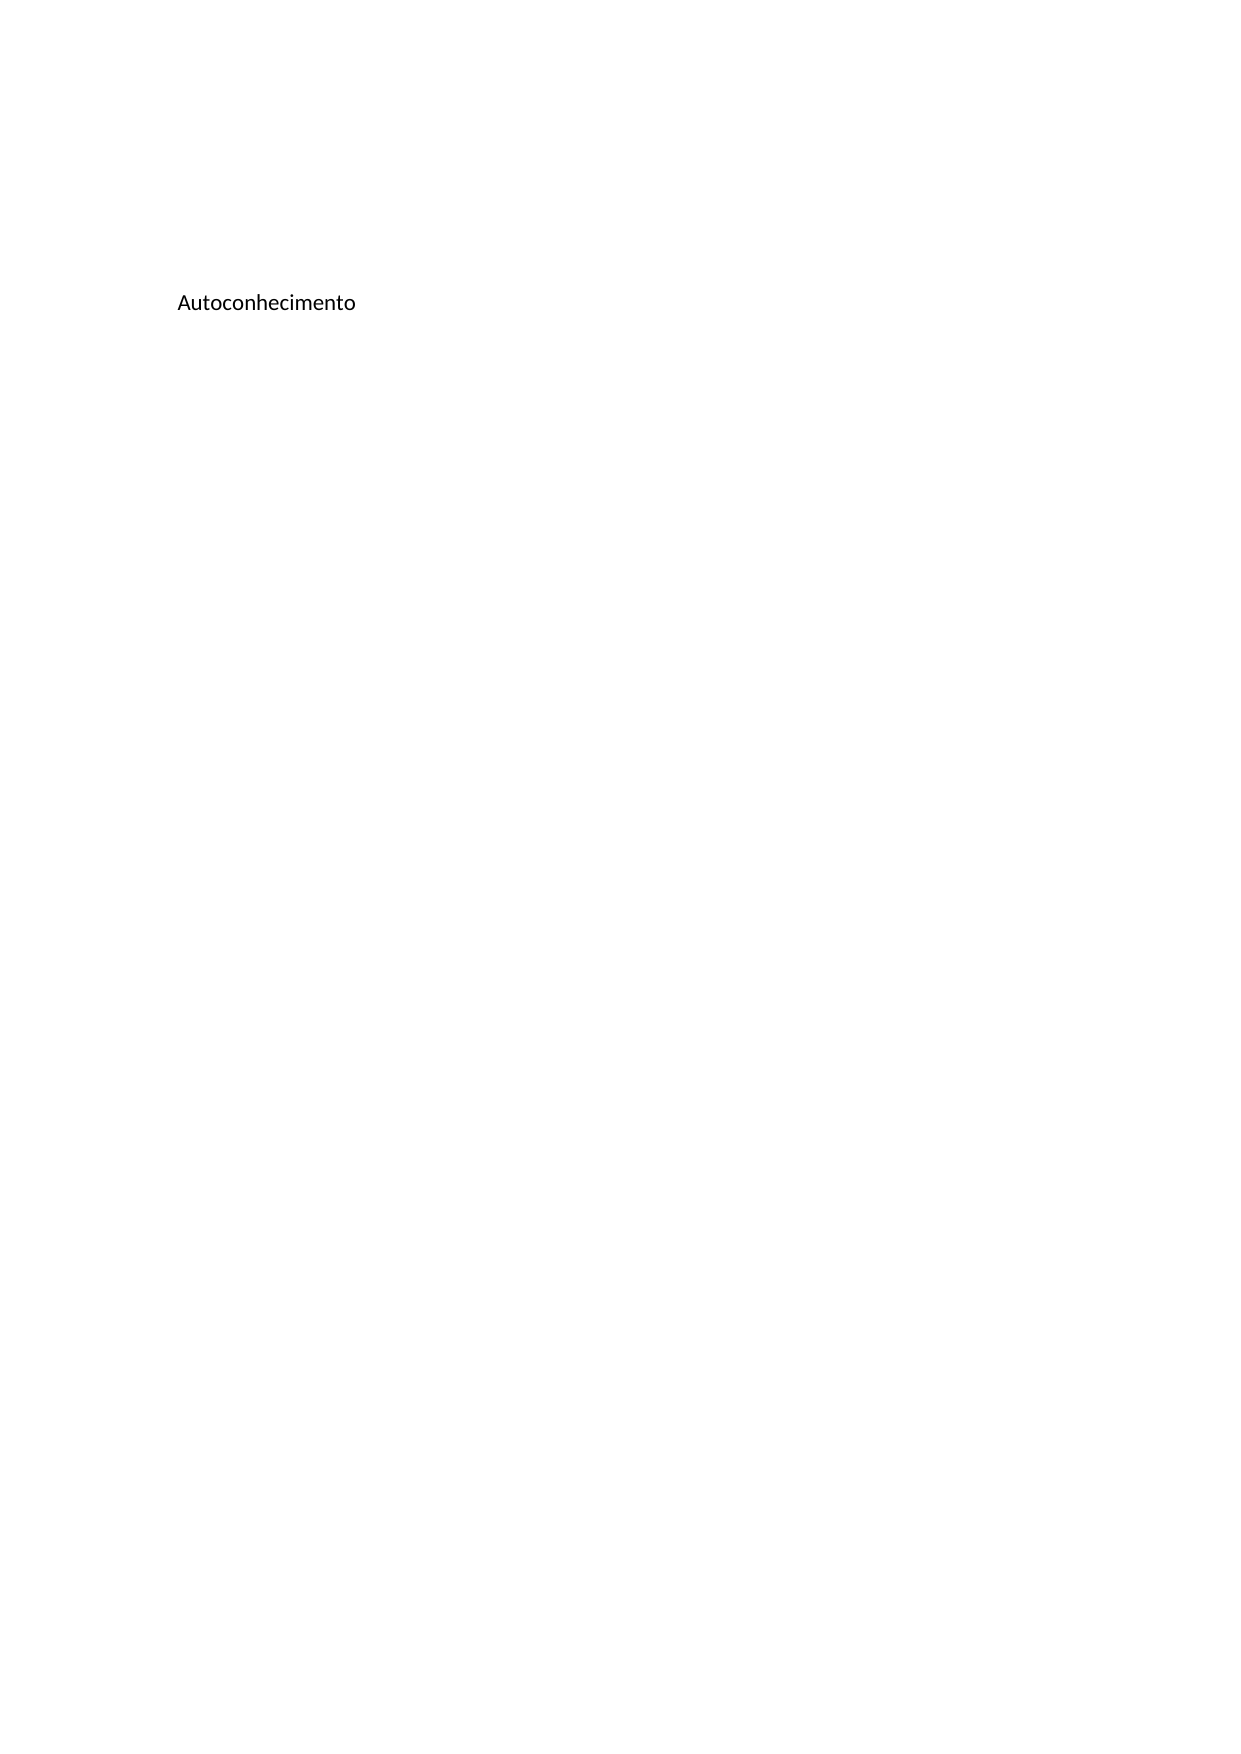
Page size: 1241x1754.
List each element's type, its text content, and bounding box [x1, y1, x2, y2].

text Autoconhecimento [177, 288, 1063, 316]
